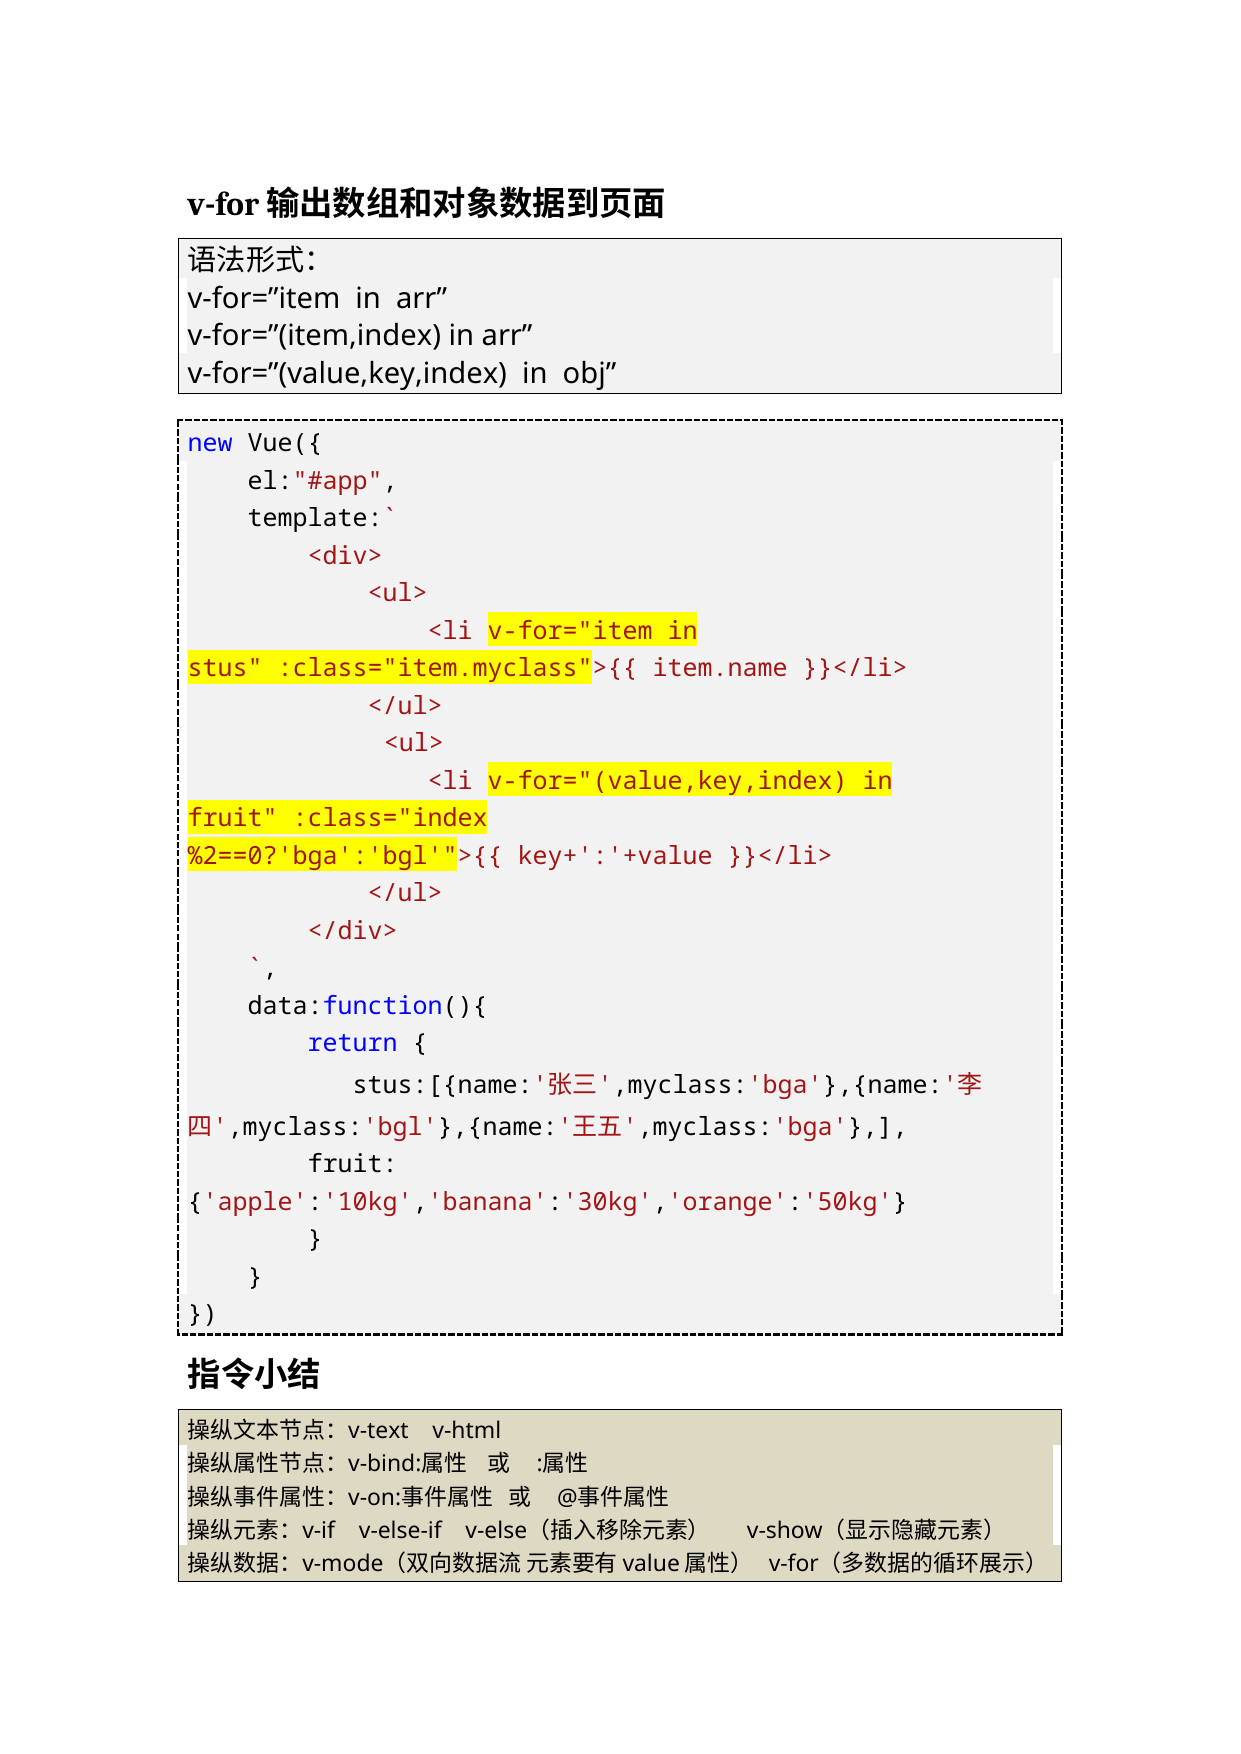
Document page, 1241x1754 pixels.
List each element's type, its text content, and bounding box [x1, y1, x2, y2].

text 语法形式： [179, 239, 1061, 278]
text 操纵元素：v-if v-else-if v-else（插入移除元素） v-show（显示隐藏元素） [187, 1512, 1053, 1542]
text template:` [187, 498, 1053, 536]
text v-for=”(value,key,index) in obj” [179, 350, 1061, 393]
text <li v-for="item in stus" :class="item.myclass">{{ item.name }}</li> [187, 611, 1053, 686]
text new Vue({ [177, 419, 1063, 461]
text </ul> [187, 686, 1053, 723]
text } [187, 1256, 1053, 1290]
text data:function(){ [187, 986, 1053, 1023]
text } [187, 1219, 1053, 1256]
text <ul> [187, 573, 1053, 611]
text 操纵属性节点：v-bind:属性 或 :属性 [187, 1445, 1053, 1479]
text <div> [187, 536, 1053, 573]
text stus:[{name:'张三',myclass:'bga'},{name:'李四',myclass:'bgl'},{name:'王五',myclass:'bga'},], [187, 1061, 1053, 1144]
text </div> [187, 911, 1053, 948]
subtitle v-for输出数组和对象数据到页面 [187, 177, 1053, 225]
subtitle 指令小结 [187, 1348, 1053, 1396]
text `, [187, 948, 1053, 986]
text el:"#app", [187, 461, 1053, 498]
text }) [177, 1290, 1063, 1336]
text v-for=”item in arr” [187, 278, 1053, 316]
text </ul> [187, 873, 1053, 911]
text 操纵数据：v-mode（双向数据流 元素要有value属性） v-for（多数据的循环展示） [179, 1542, 1061, 1581]
text return { [187, 1023, 1053, 1061]
text <li v-for="(value,key,index) in fruit" :class="index%2==0?'bga':'bgl'">{{ key+':'+value }}</li> [187, 761, 1053, 873]
text 操纵文本节点：v-text v-html [179, 1410, 1061, 1445]
text fruit:{'apple':'10kg','banana':'30kg','orange':'50kg'} [187, 1144, 1053, 1219]
text v-for=”(item,index) in arr” [187, 316, 1053, 350]
text <ul> [187, 723, 1053, 761]
text 操纵事件属性：v-on:事件属性 或 @事件属性 [187, 1479, 1053, 1512]
